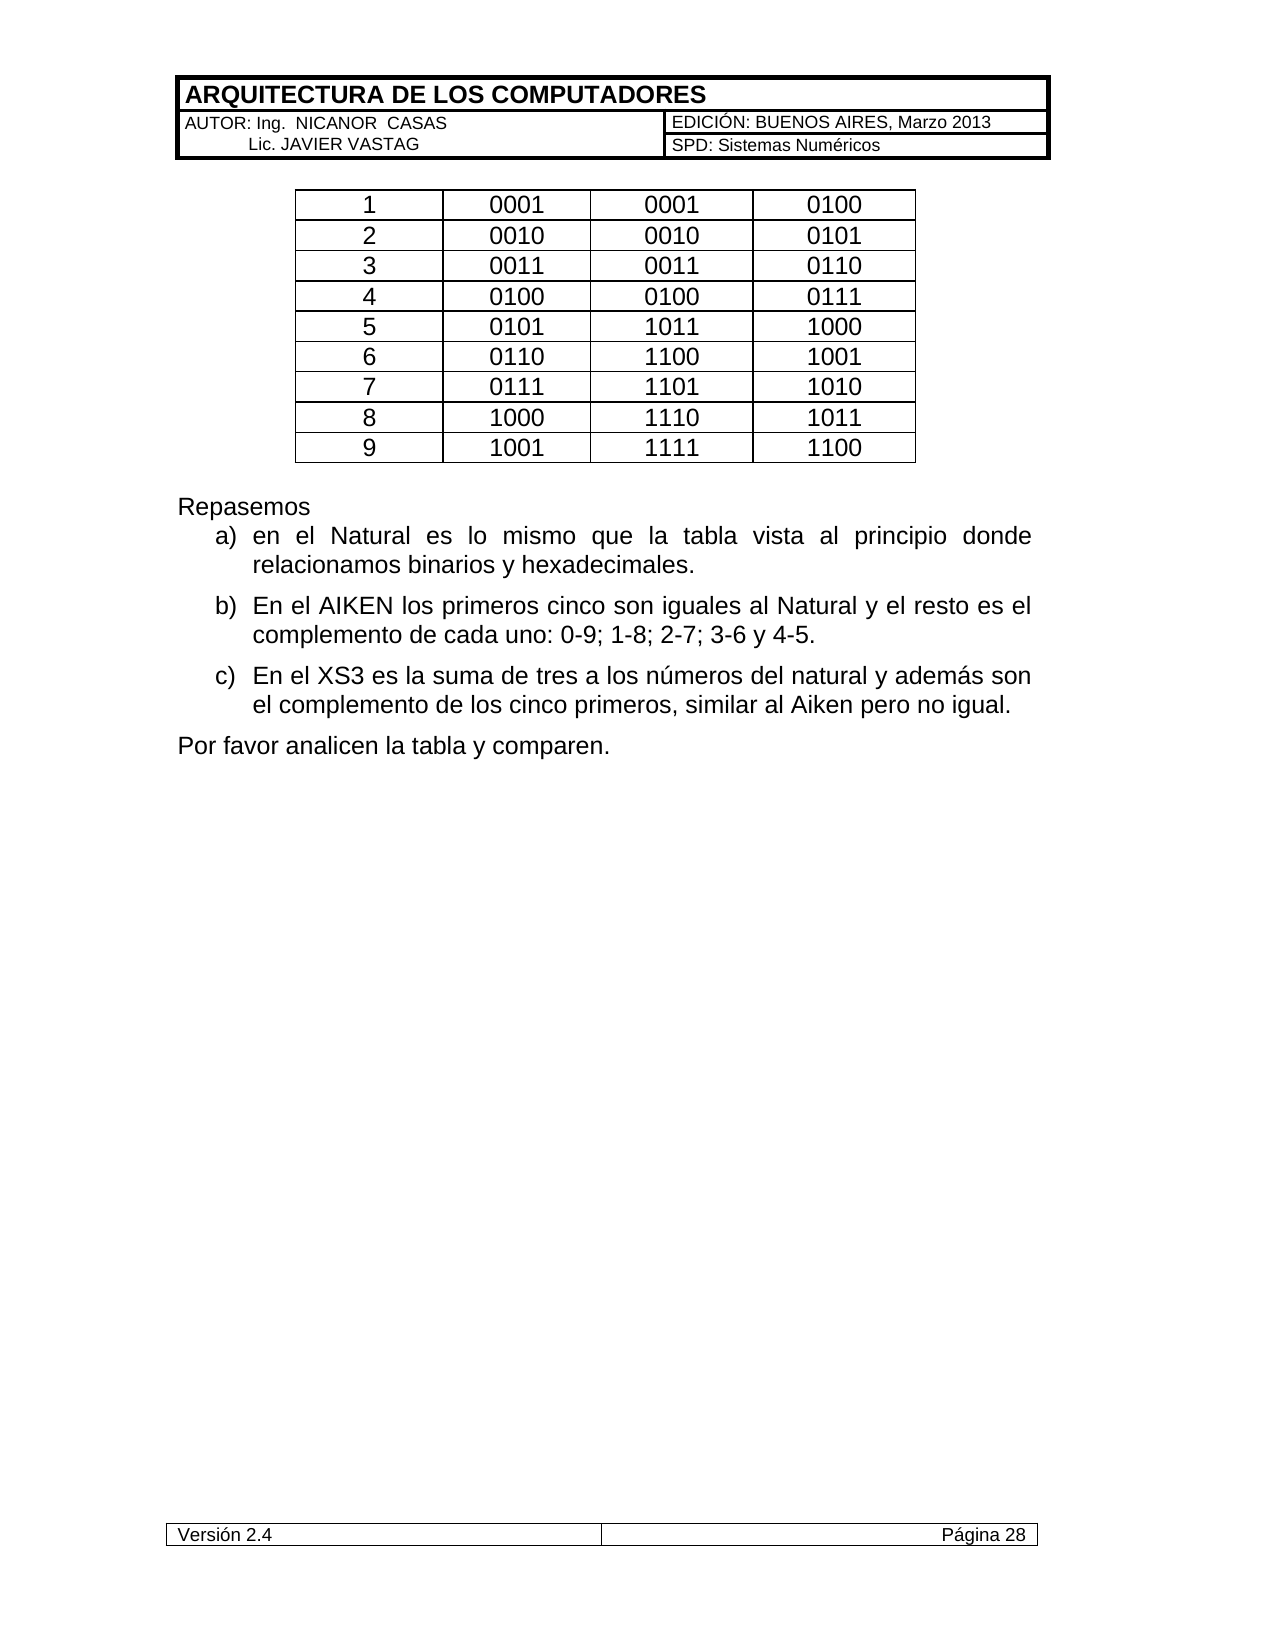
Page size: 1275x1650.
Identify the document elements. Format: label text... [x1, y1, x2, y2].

table_cell 1000 [444, 403, 590, 431]
table_cell 0110 [754, 251, 915, 280]
table_cell 2 [296, 221, 442, 249]
list En el AIKEN los primeros cinco son iguales al Natural y el resto es el complemento de cada uno: 0-9; 1-8; 2-7; 3-6 y 4-5. [215, 591, 1034, 648]
table_cell 0001 [591, 191, 752, 219]
table_cell 4 [296, 282, 442, 310]
table_cell 1110 [591, 403, 752, 431]
table_cell 1001 [754, 342, 915, 371]
table_cell 1100 [591, 342, 752, 371]
table_cell 0110 [444, 342, 590, 371]
table_cell 8 [296, 403, 442, 431]
table_cell 1011 [754, 403, 915, 431]
table_cell 1010 [754, 372, 915, 401]
table_cell 0100 [444, 282, 590, 310]
text Por favor analicen la tabla y comparen. [177, 731, 1034, 759]
table_cell 9 [296, 433, 442, 462]
table_cell 1100 [754, 433, 915, 462]
table_cell 1101 [591, 372, 752, 401]
table_cell 5 [296, 312, 442, 341]
table_cell 3 [296, 251, 442, 280]
table_cell 0011 [444, 251, 590, 280]
table_cell 0101 [444, 312, 590, 341]
table_cell 1001 [444, 433, 590, 462]
table_cell 7 [296, 372, 442, 401]
table_cell 0010 [591, 221, 752, 249]
table_cell 0011 [591, 251, 752, 280]
table_cell 1111 [591, 433, 752, 462]
list en el Natural es lo mismo que la tabla vista al principio donde relacionamos binarios y hexadecimales. [215, 521, 1034, 578]
table_cell 0100 [591, 282, 752, 310]
table_cell 0111 [444, 372, 590, 401]
table_cell 0100 [754, 191, 915, 219]
table_cell 0010 [444, 221, 590, 249]
text Repasemos [177, 492, 1034, 521]
table_cell 1 [296, 191, 442, 219]
table_cell 6 [296, 342, 442, 371]
table_cell 1011 [591, 312, 752, 341]
table_cell 0001 [444, 191, 590, 219]
table_cell 0101 [754, 221, 915, 249]
list En el XS3 es la suma de tres a los números del natural y además son el complemento de los cinco primeros, similar al Aiken pero no igual. [215, 661, 1034, 718]
table_cell 0111 [754, 282, 915, 310]
table_cell 1000 [754, 312, 915, 341]
